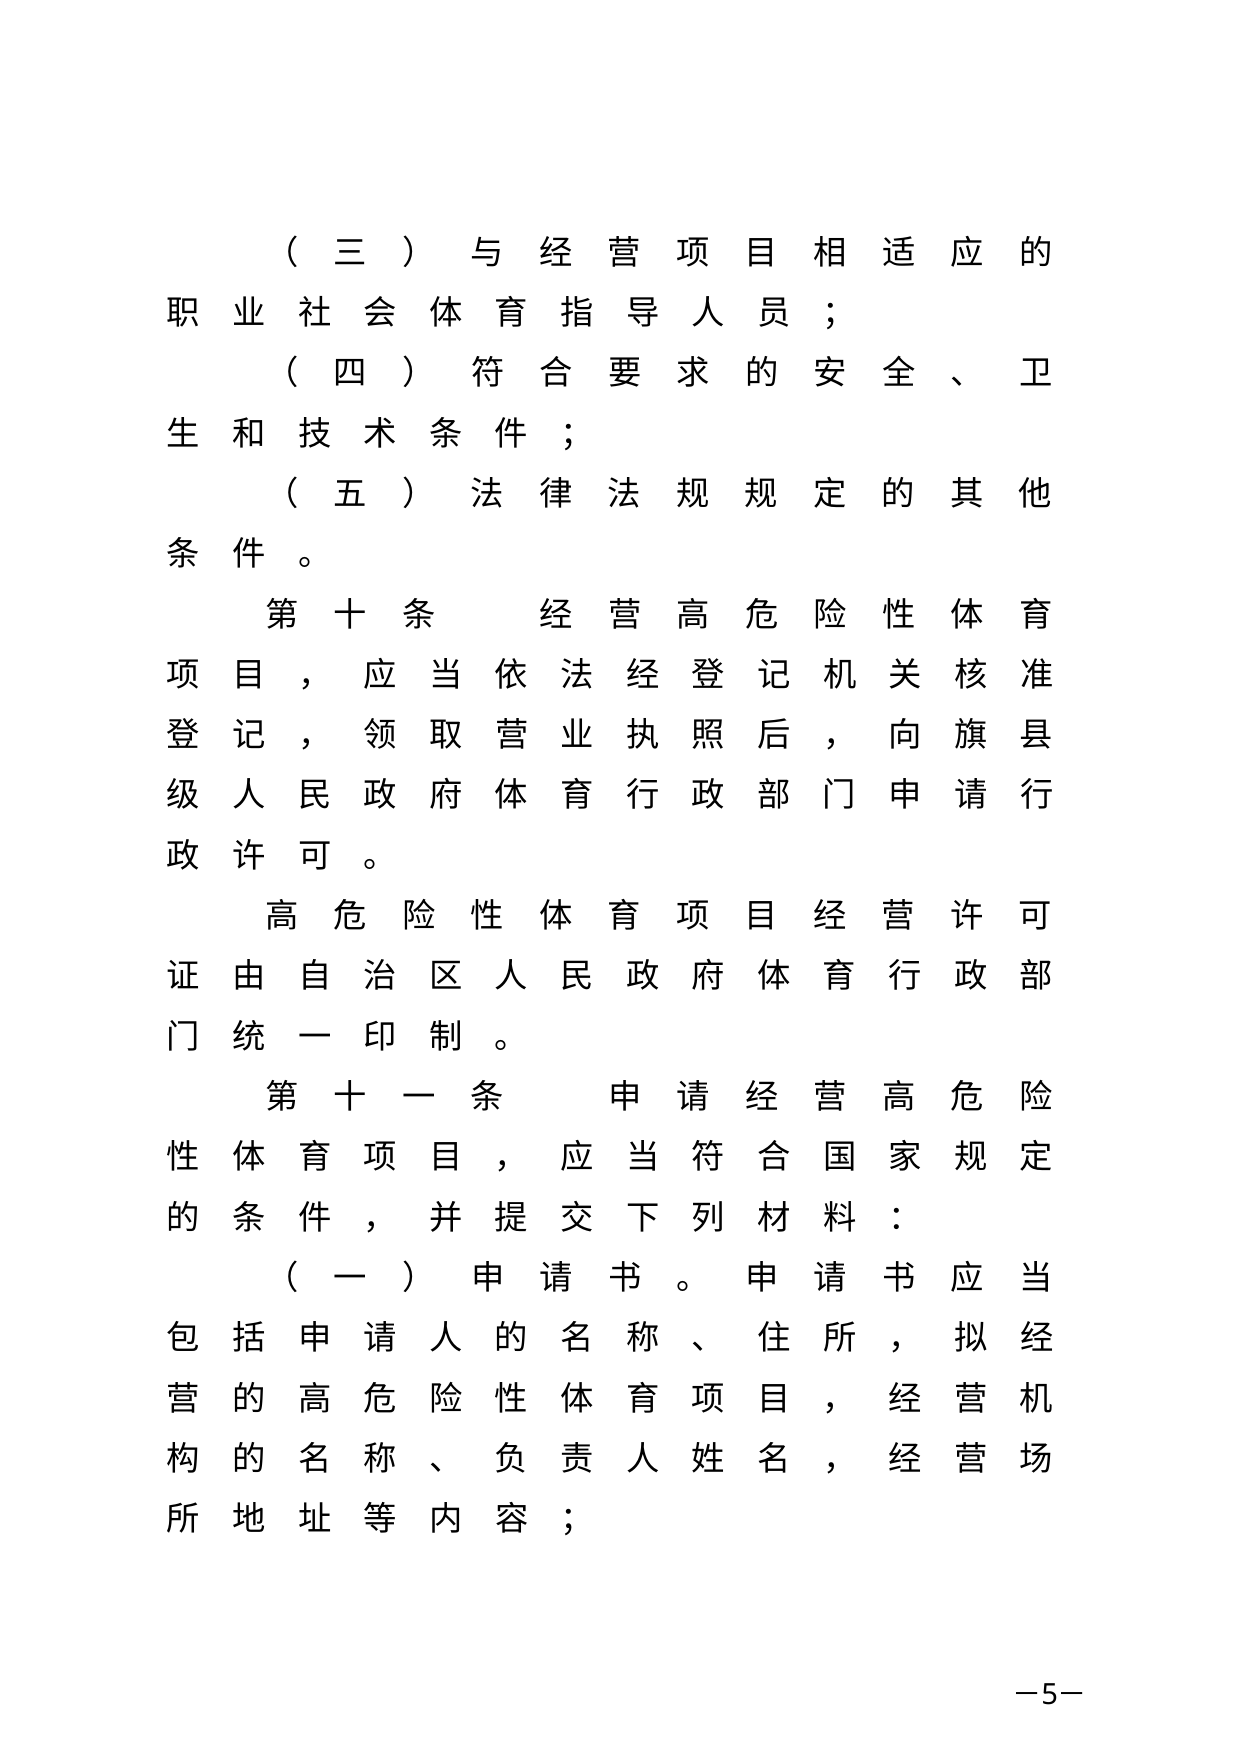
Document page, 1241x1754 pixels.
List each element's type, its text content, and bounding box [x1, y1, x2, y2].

text 第十条 经营高危险性体育项目，应当依法经登记机关核准登记，领取营业执照后，向旗县级人民政府体育行政部门申请行政许可。 [167, 581, 1085, 883]
text 高危险性体育项目经营许可证由自治区人民政府体育行政部门统一印制。 [167, 883, 1085, 1064]
text 第十一条 申请经营高危险性体育项目，应当符合国家规定的条件，并提交下列材料： [167, 1064, 1085, 1245]
text （一）申请书。申请书应当包括申请人的名称、住所，拟经营的高危险性体育项目，经营机构的名称、负责人姓名，经营场所地址等内容； [167, 1245, 1085, 1546]
text （四）符合要求的安全、卫生和技术条件； [167, 340, 1085, 461]
text （三）与经营项目相适应的职业社会体育指导人员； [167, 219, 1085, 340]
text （五）法律法规规定的其他条件。 [167, 461, 1085, 581]
